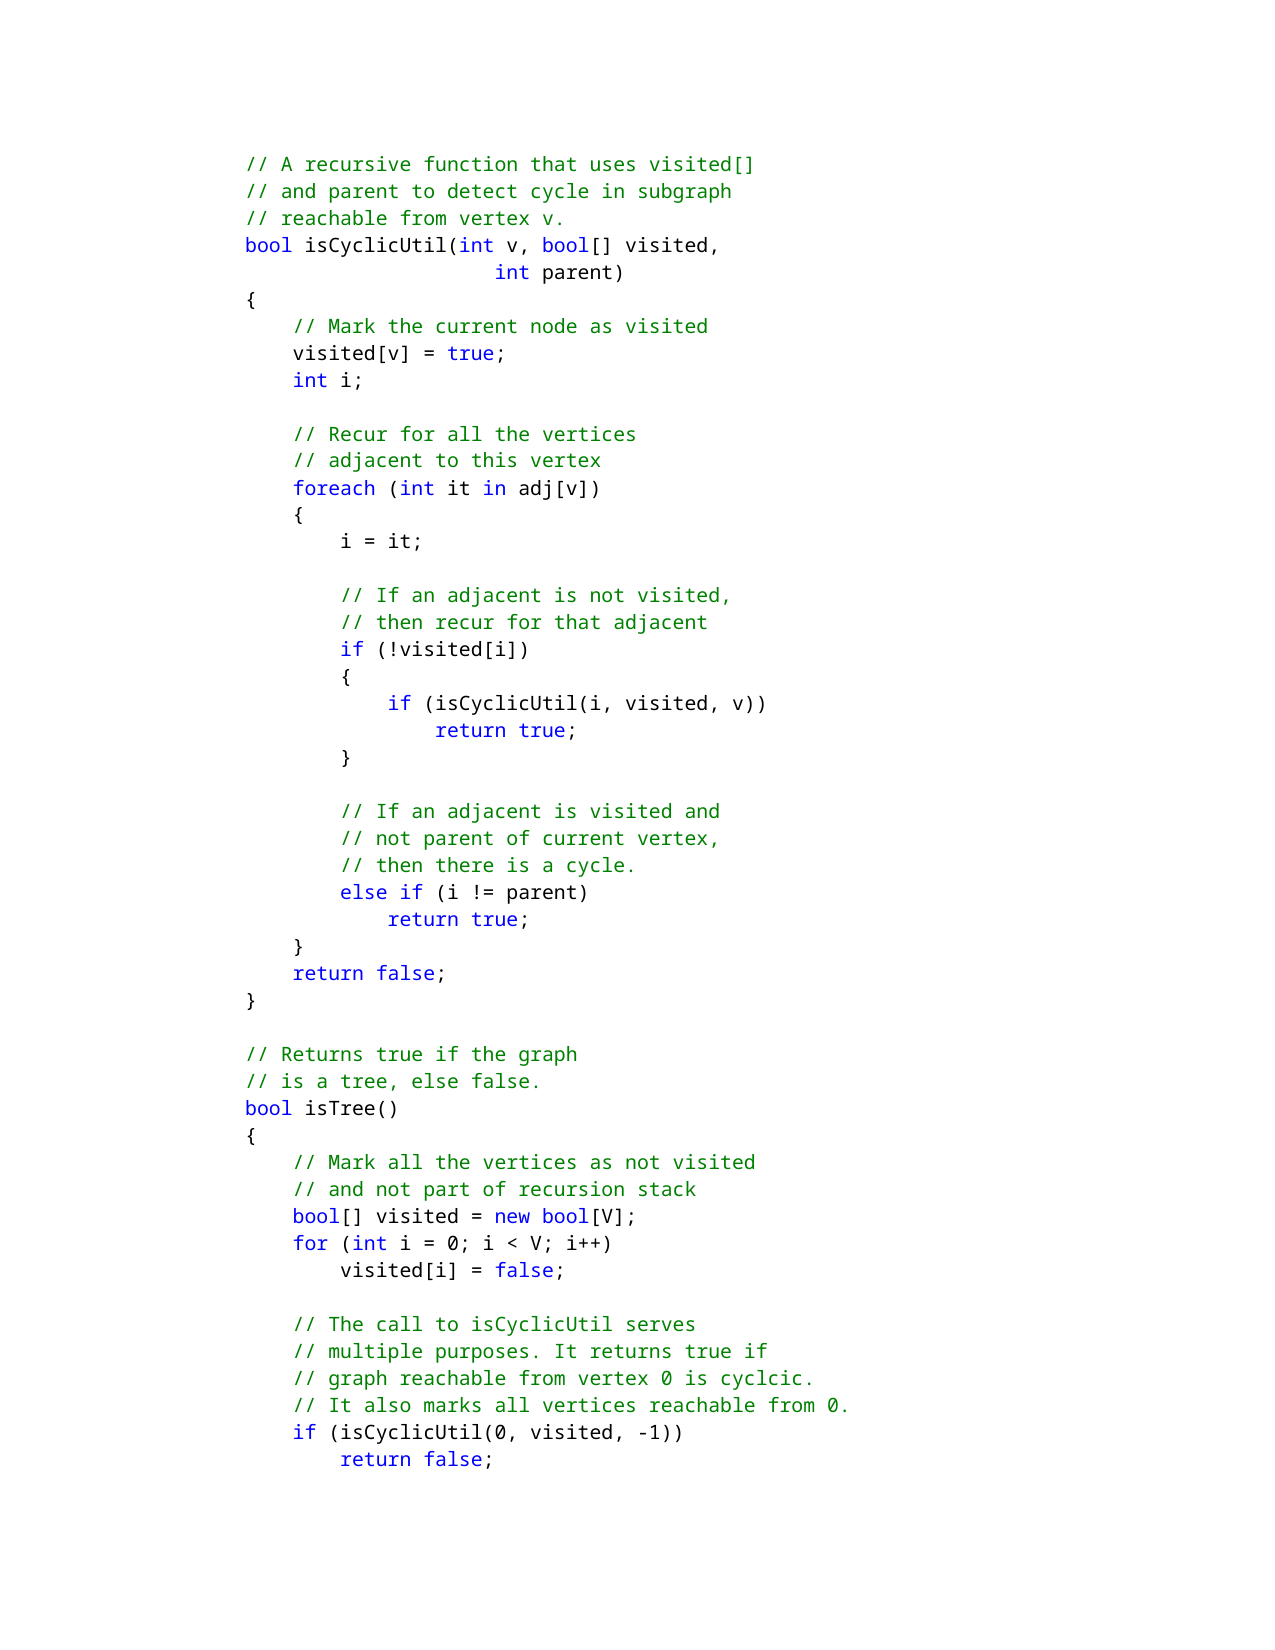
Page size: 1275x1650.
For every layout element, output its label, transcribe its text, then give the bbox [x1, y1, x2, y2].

text else if (i != parent) [150, 878, 1125, 905]
text int i; [150, 366, 1125, 393]
text if (isCyclicUtil(i, visited, v)) [150, 689, 1125, 717]
text bool isTree() [150, 1094, 1125, 1121]
text int parent) [150, 258, 1125, 285]
text // adjacent to this vertex [150, 447, 1125, 474]
text // Mark all the vertices as not visited [150, 1148, 1125, 1175]
text { [150, 501, 1125, 528]
text visited[v] = true; [150, 339, 1125, 366]
text // If an adjacent is visited and [150, 797, 1125, 824]
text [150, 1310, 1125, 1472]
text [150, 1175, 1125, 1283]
text // is a tree, else false. [150, 1067, 1125, 1094]
text if (!visited[i]) [150, 636, 1125, 663]
text bool isCyclicUtil(int v, bool[] visited, [150, 231, 1125, 258]
text // then there is a cycle. [150, 851, 1125, 878]
text i = it; [150, 528, 1125, 555]
text { [150, 285, 1125, 312]
text } [150, 932, 1125, 959]
text { [150, 1121, 1125, 1148]
text return true; [150, 905, 1125, 932]
text // If an adjacent is not visited, [150, 582, 1125, 609]
text // and parent to detect cycle in subgraph [150, 177, 1125, 204]
text } [150, 986, 1125, 1013]
text return false; [150, 959, 1125, 986]
text // not parent of current vertex, [150, 824, 1125, 851]
text // reachable from vertex v. [150, 204, 1125, 231]
text foreach (int it in adj[v]) [150, 474, 1125, 501]
text // Mark the current node as visited [150, 312, 1125, 339]
text } [150, 743, 1125, 771]
text // Recur for all the vertices [150, 420, 1125, 447]
text return true; [150, 717, 1125, 743]
text // Returns true if the graph [150, 1040, 1125, 1067]
text // A recursive function that uses visited[] [150, 150, 1125, 177]
text { [150, 663, 1125, 689]
text // then recur for that adjacent [150, 609, 1125, 636]
